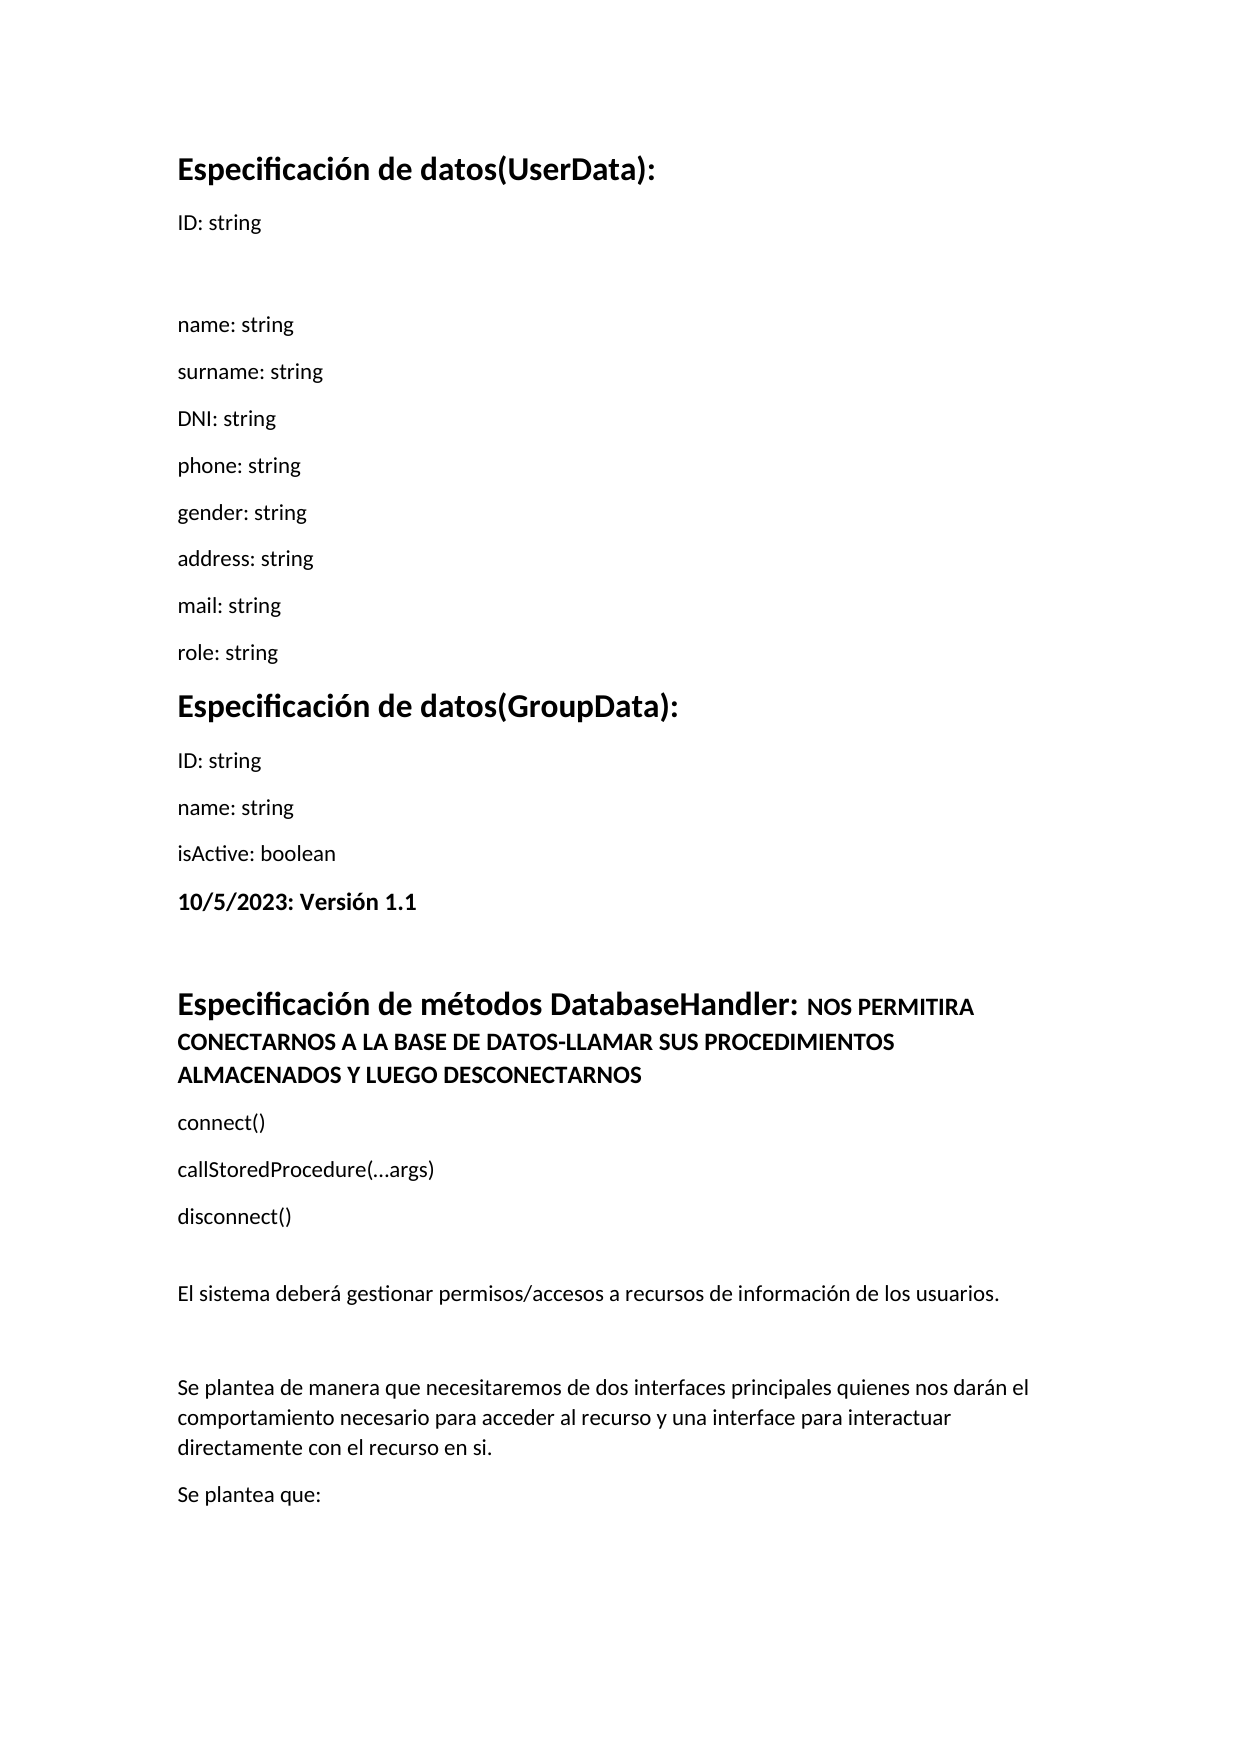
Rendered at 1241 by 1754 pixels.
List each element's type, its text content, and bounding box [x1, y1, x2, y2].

text disconnect() [177, 1202, 1063, 1261]
text 10/5/2023: Versión 1.1 [177, 886, 1063, 917]
text name: string [177, 793, 1063, 821]
text phone: string [177, 451, 1063, 479]
text Se plantea de manera que necesitaremos de dos interfaces principales quienes nos darán el comportamiento necesario para acceder al recurso y una interface para interactuar directamente con el recurso en si. [177, 1373, 1063, 1462]
text name: string [177, 310, 1063, 338]
text connect() [177, 1108, 1063, 1137]
text role: string [177, 638, 1063, 666]
text gender: string [177, 498, 1063, 526]
text mail: string [177, 591, 1063, 619]
text callStoredProcedure(…args) [177, 1155, 1063, 1183]
text Especificación de datos(UserData): [177, 148, 1063, 188]
text Especificación de datos(GroupData): [177, 685, 1063, 726]
text ID: string [177, 746, 1063, 774]
text surname: string [177, 357, 1063, 385]
text Se plantea que: [177, 1480, 1063, 1508]
text isActive: boolean [177, 839, 1063, 868]
text address: string [177, 544, 1063, 573]
text DNI: string [177, 404, 1063, 432]
text ID: string [177, 208, 1063, 236]
text Especificación de métodos DatabaseHandler: NOS PERMITIRA CONECTARNOS A LA BASE DE DATOS-LLAMAR SUS PROCEDIMIENTOS ALMACENADOS Y LUEGO DESCONECTARNOS [177, 983, 1063, 1089]
text El sistema deberá gestionar permisos/accesos a recursos de información de los usuarios. [177, 1279, 1063, 1307]
